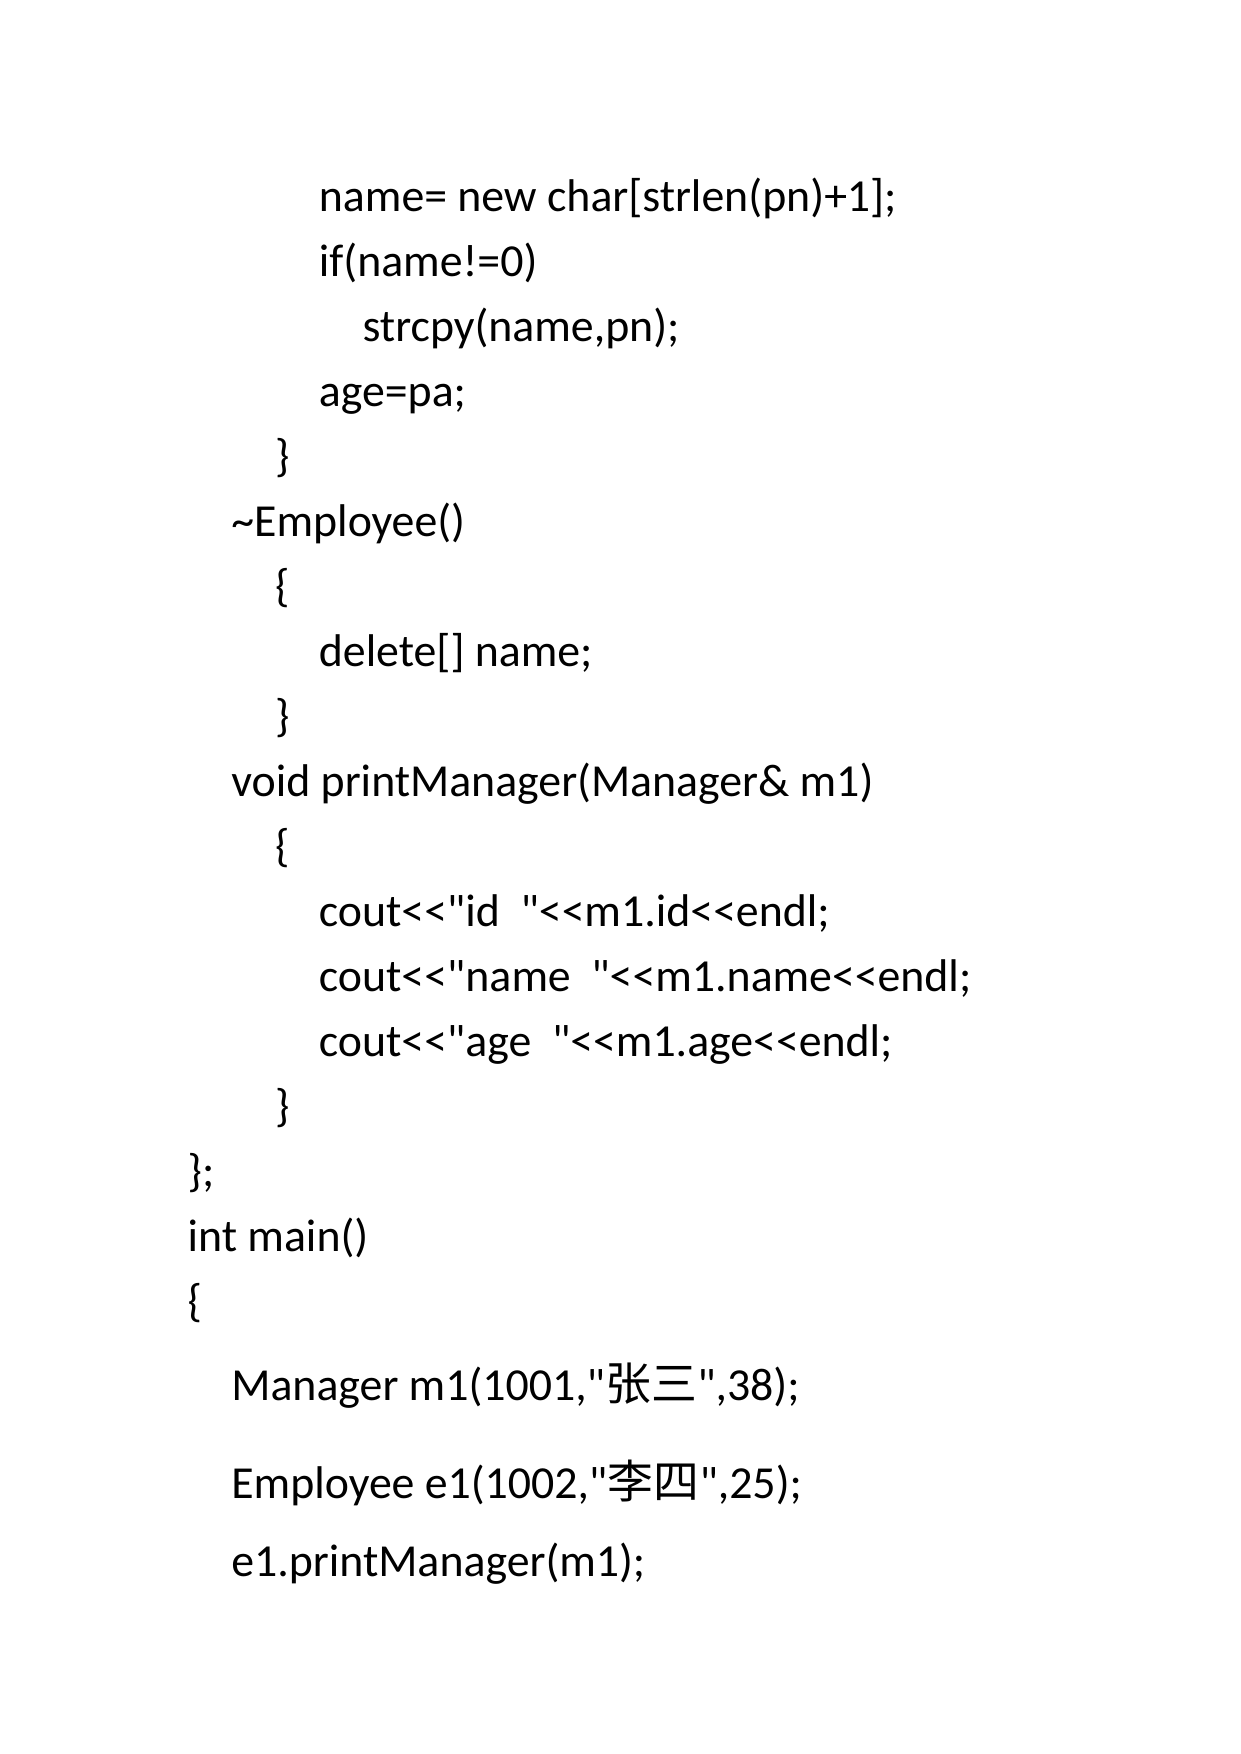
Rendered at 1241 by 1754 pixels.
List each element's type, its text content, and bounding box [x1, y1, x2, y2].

text age=pa; [187, 357, 1053, 422]
text } [187, 682, 1053, 747]
text { [187, 1267, 1053, 1332]
text Employee e1(1002,"李四",25); [187, 1429, 1053, 1527]
text cout<<"name "<<m1.name<<endl; [187, 942, 1053, 1007]
text delete[] name; [187, 617, 1053, 682]
text ~Employee() [187, 487, 1053, 552]
text Manager m1(1001,"张三",38); [187, 1332, 1053, 1429]
text cout<<"age "<<m1.age<<endl; [187, 1007, 1053, 1072]
text strcpy(name,pn); [187, 292, 1053, 357]
text cout<<"id "<<m1.id<<endl; [187, 877, 1053, 942]
text e1.printManager(m1); [187, 1527, 1053, 1592]
text if(name!=0) [187, 227, 1053, 292]
text }; [187, 1137, 1053, 1202]
text } [187, 422, 1053, 487]
text void printManager(Manager& m1) [187, 747, 1053, 812]
text { [187, 552, 1053, 617]
text int main() [187, 1202, 1053, 1267]
text { [187, 812, 1053, 877]
text } [187, 1072, 1053, 1137]
text name= new char[strlen(pn)+1]; [187, 162, 1053, 227]
